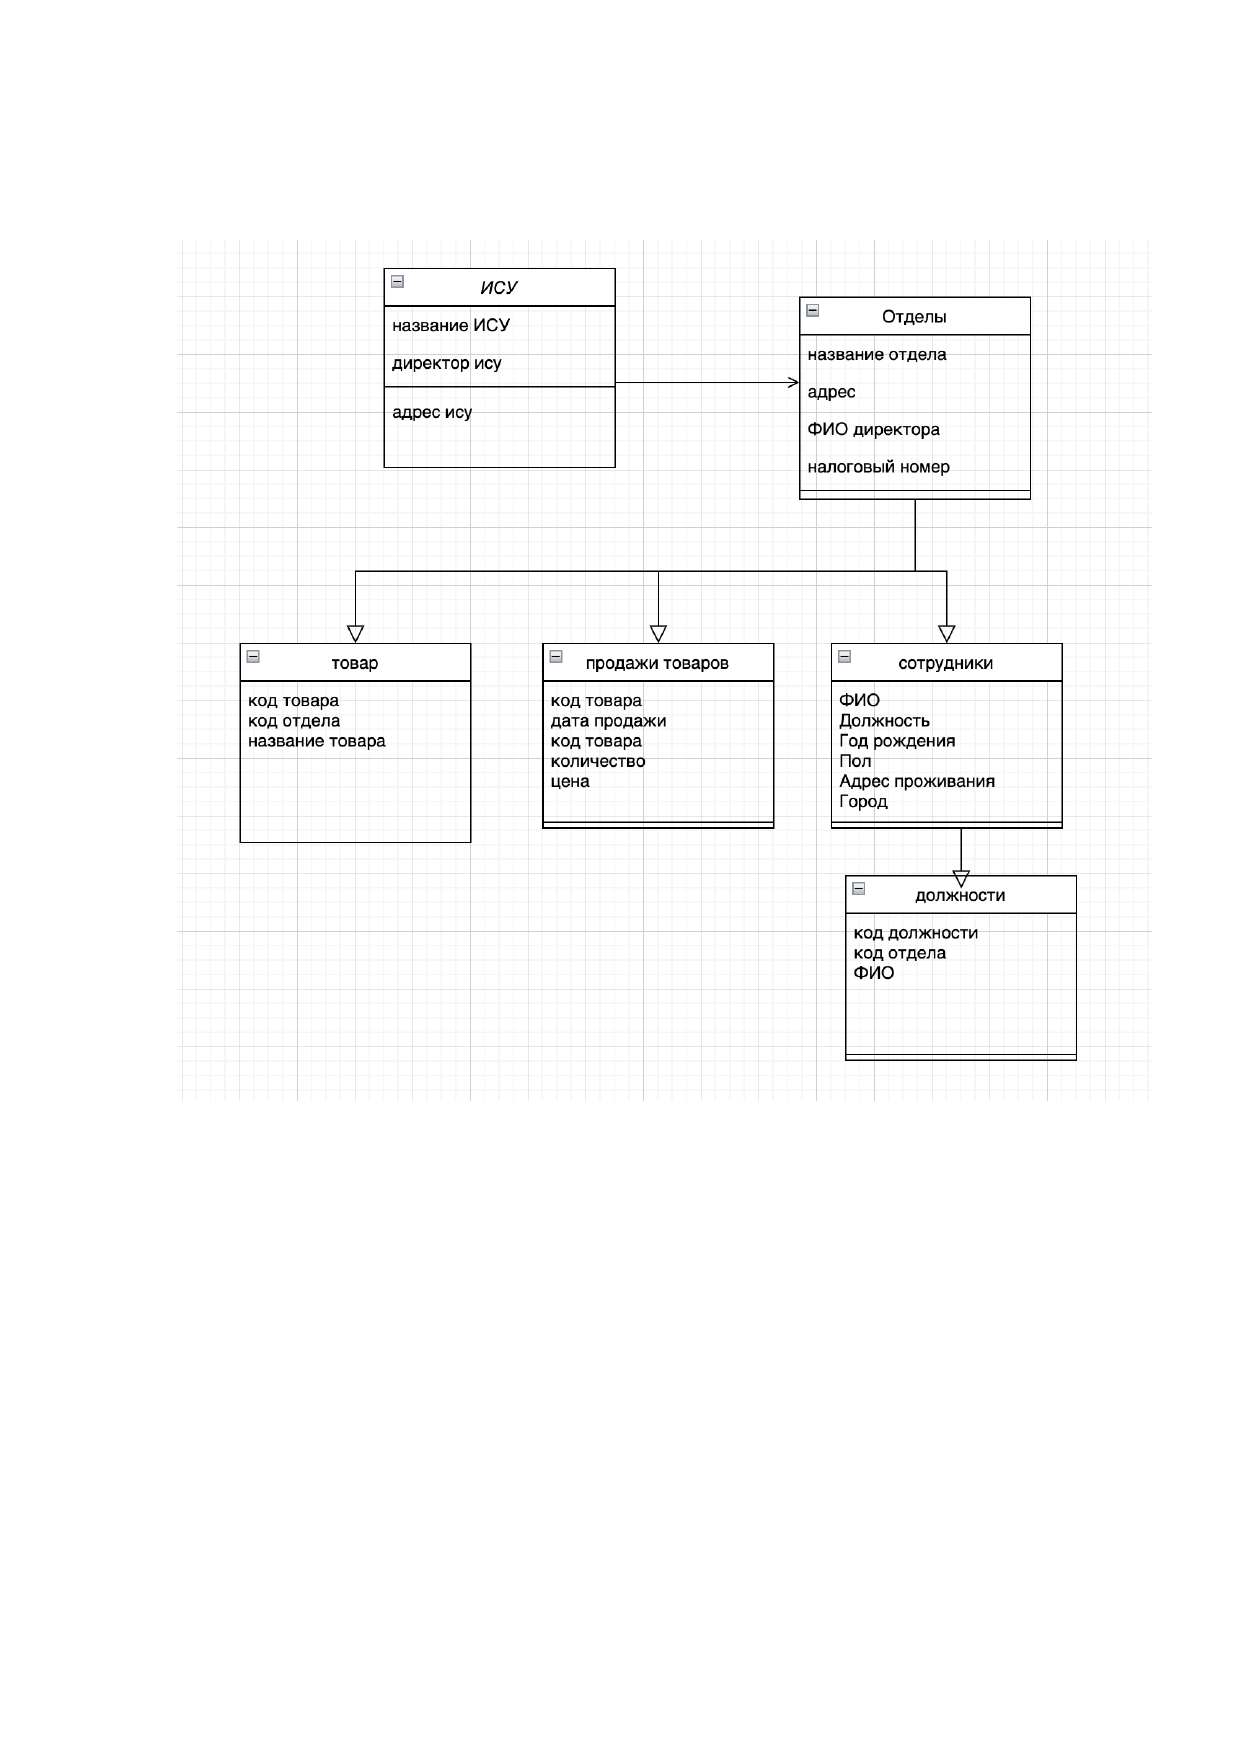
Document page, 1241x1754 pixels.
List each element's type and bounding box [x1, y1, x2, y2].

picture [177, 240, 1152, 1101]
